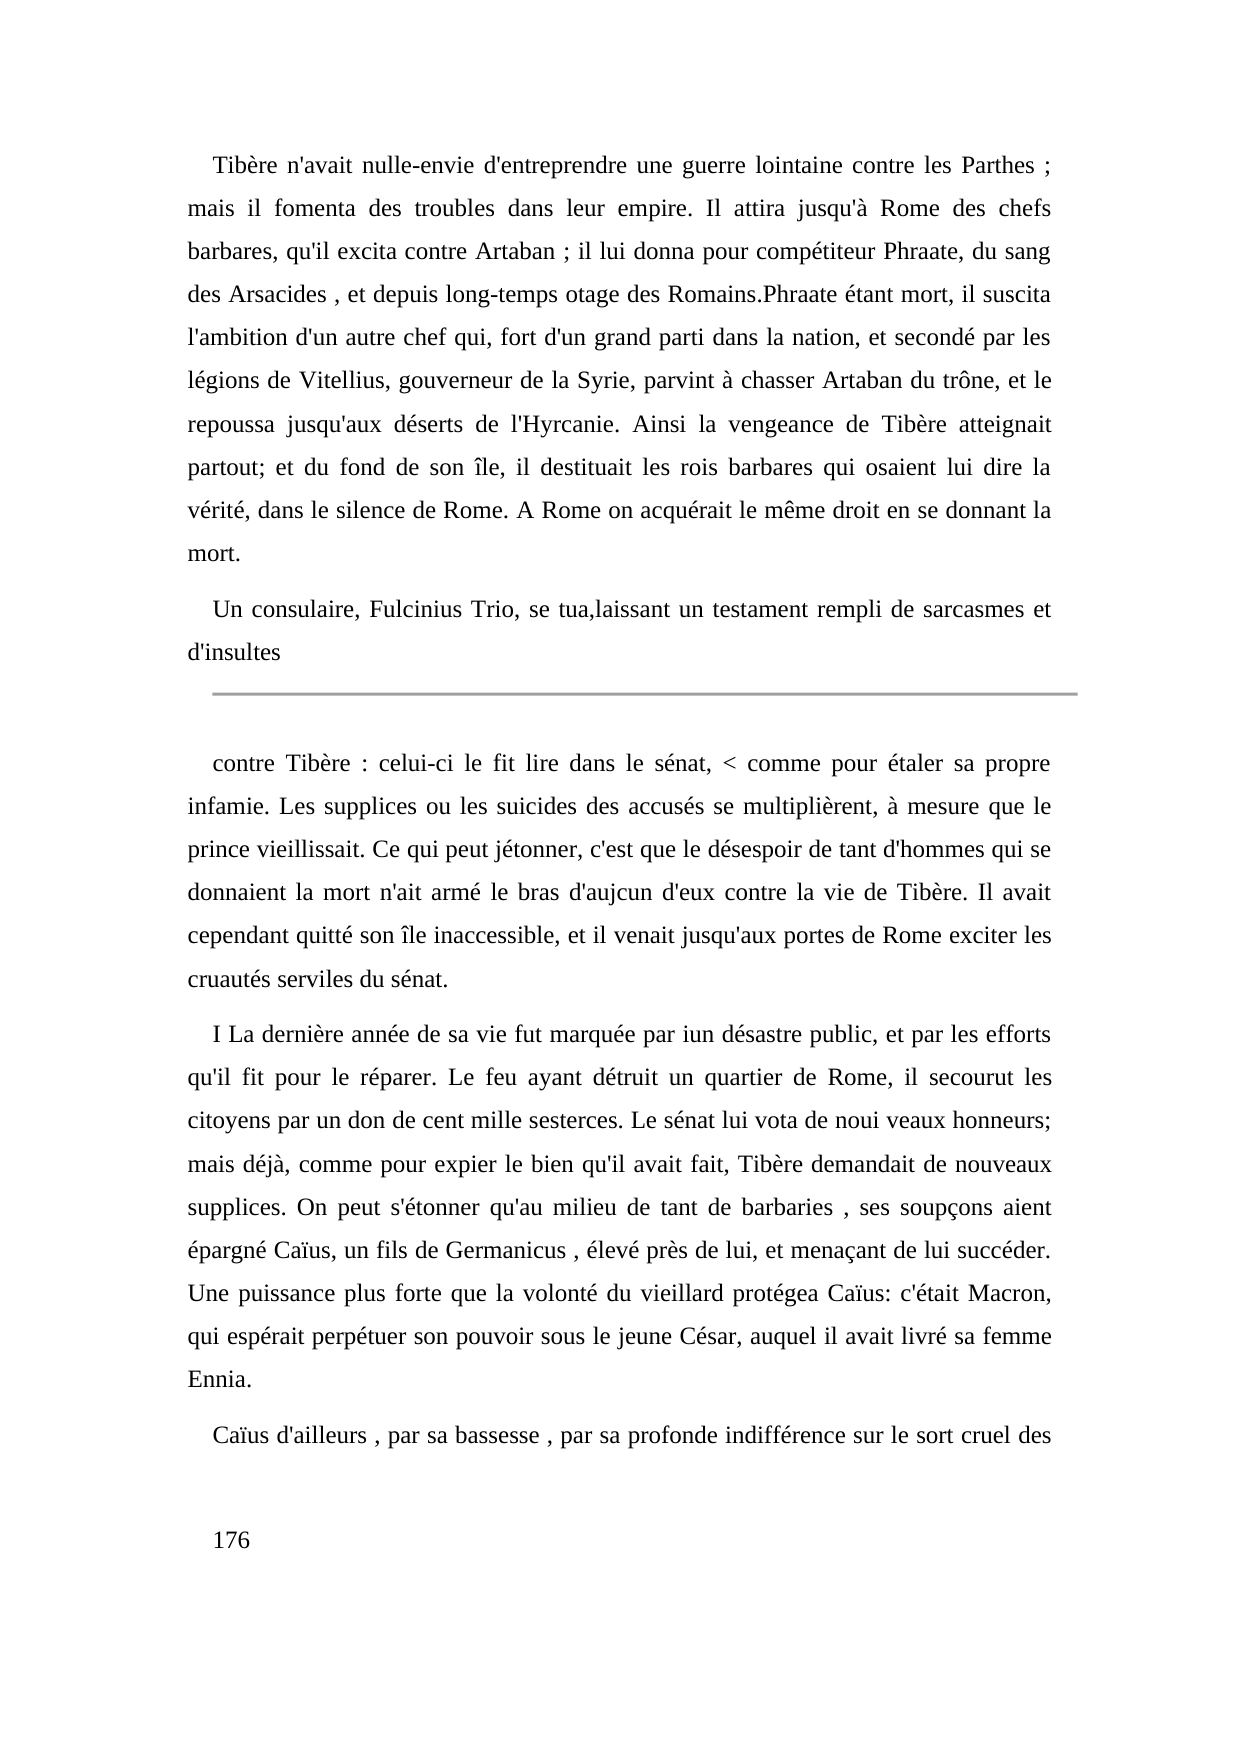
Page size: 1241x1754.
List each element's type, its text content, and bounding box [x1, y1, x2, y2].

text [187, 1420, 1053, 1449]
text Un consulaire, Fulcinius Trio, se tua,laissant un testament rempli de sarcasmes et d'insultes [187, 594, 1053, 666]
text I La dernière année de sa vie fut marquée par iun désastre public, et par les efforts qu'il fit pour le réparer. Le feu ayant détruit un quartier de Rome, il secourut les citoyens par un don de cent mille sesterces. Le sénat lui vota de noui veaux honneurs; mais déjà, comme pour expier le bien qu'il avait fait, Tibère demandait de nouveaux supplices. On peut s'étonner qu'au milieu de tant de barbaries , ses soupçons aient épargné Caïus, un fils de Germanicus , élevé près de lui, et menaçant de lui succéder. Une puissance plus forte que la volonté du vieillard protégea Caïus: c'était Macron, qui espérait perpétuer son pouvoir sous le jeune César, auquel il avait livré sa femme Ennia. [187, 1019, 1053, 1393]
text Tibère n'avait nulle-envie d'entreprendre une guerre lointaine contre les Parthes ; mais il fomenta des troubles dans leur empire. Il attira jusqu'à Rome des chefs barbares, qu'il excita contre Artaban ; il lui donna pour compétiteur Phraate, du sang des Arsacides , et depuis long-temps otage des Romains.Phraate étant mort, il suscita l'ambition d'un autre chef qui, fort d'un grand parti dans la nation, et secondé par les légions de Vitellius, gouverneur de la Syrie, parvint à chasser Artaban du trône, et le repoussa jusqu'aux déserts de l'Hyrcanie. Ainsi la vengeance de Tibère atteignait partout; et du fond de son île, il destituait les rois barbares qui osaient lui dire la vérité, dans le silence de Rome. A Rome on acquérait le même droit en se donnant la mort. [187, 150, 1053, 567]
text contre Tibère : celui-ci le fit lire dans le sénat, < comme pour étaler sa propre infamie. Les supplices ou les suicides des accusés se multiplièrent, à mesure que le prince vieillissait. Ce qui peut jétonner, c'est que le désespoir de tant d'hommes qui se donnaient la mort n'ait armé le bras d'aujcun d'eux contre la vie de Tibère. Il avait cependant quitté son île inaccessible, et il venait jusqu'aux portes de Rome exciter les cruautés serviles du sénat. [187, 748, 1053, 992]
